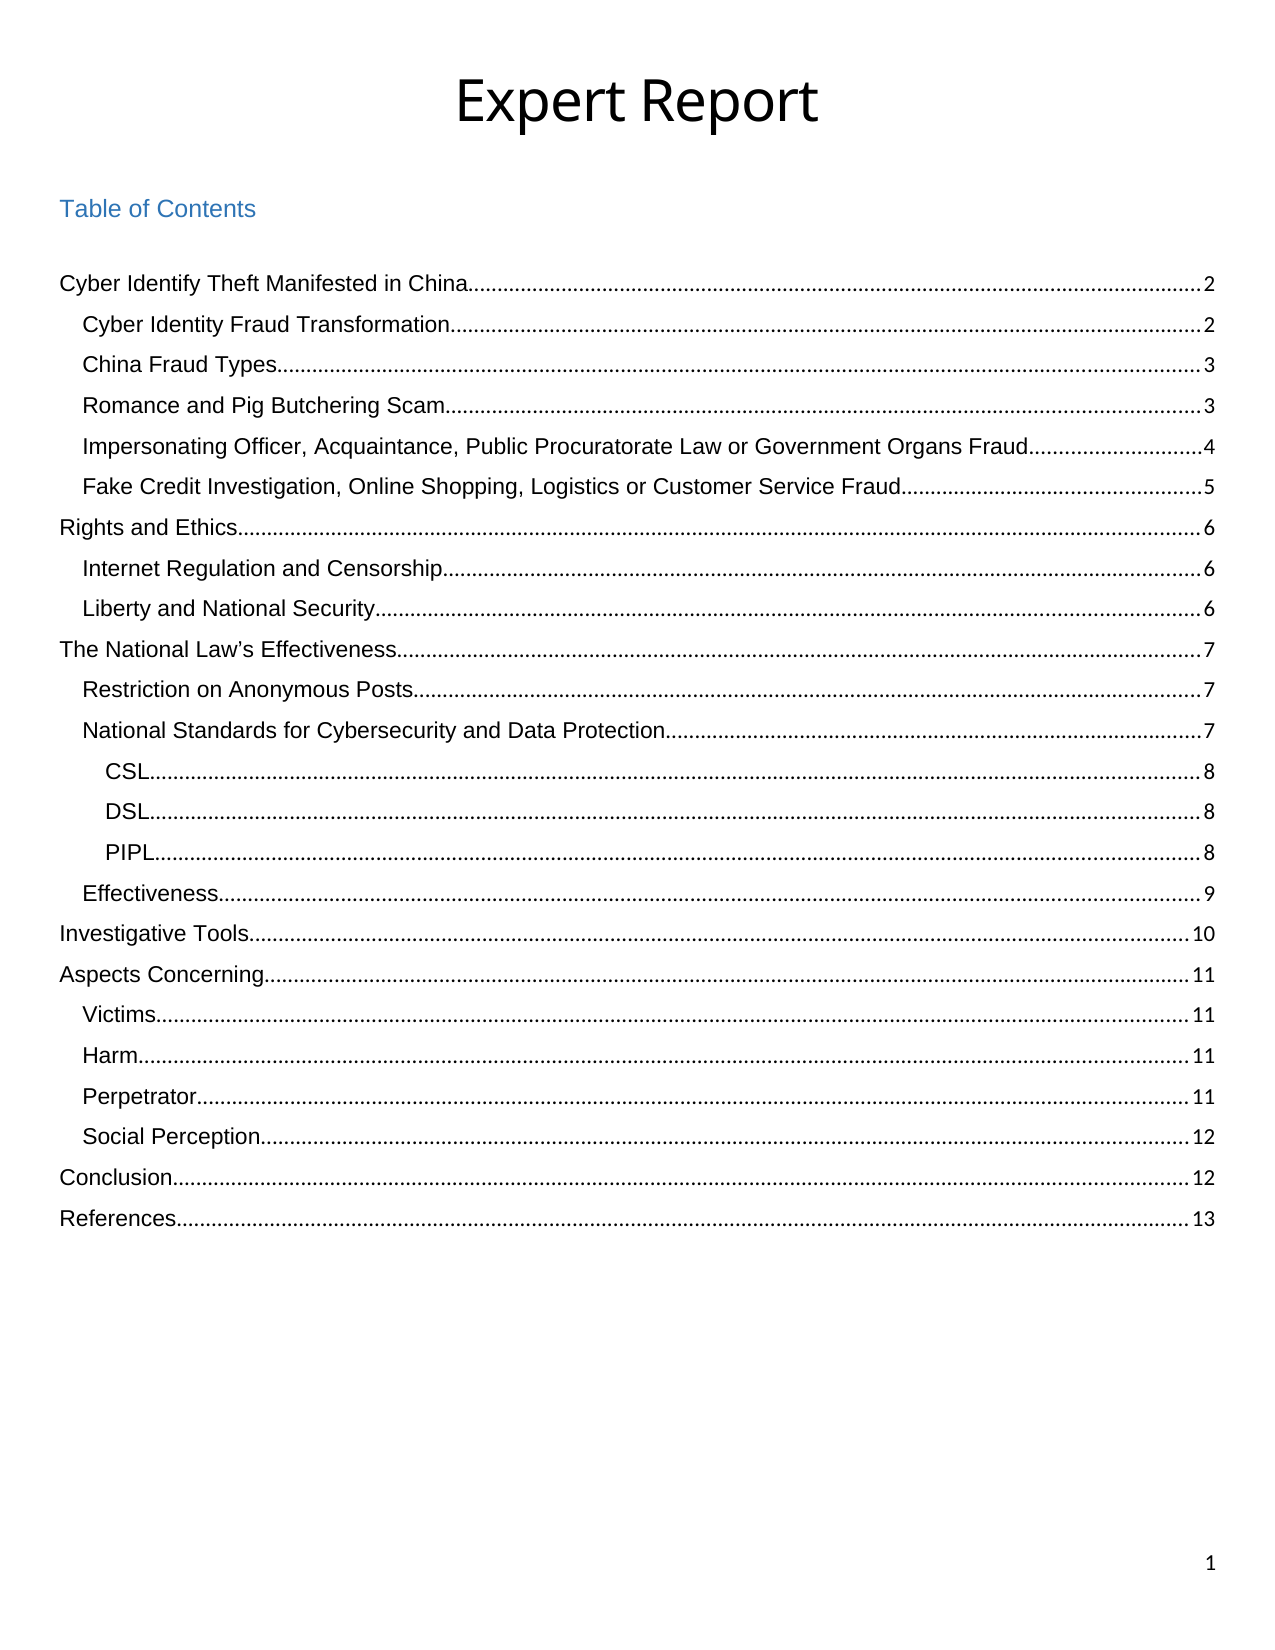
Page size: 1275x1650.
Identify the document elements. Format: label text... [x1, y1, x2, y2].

title Expert Report [59, 59, 1216, 138]
